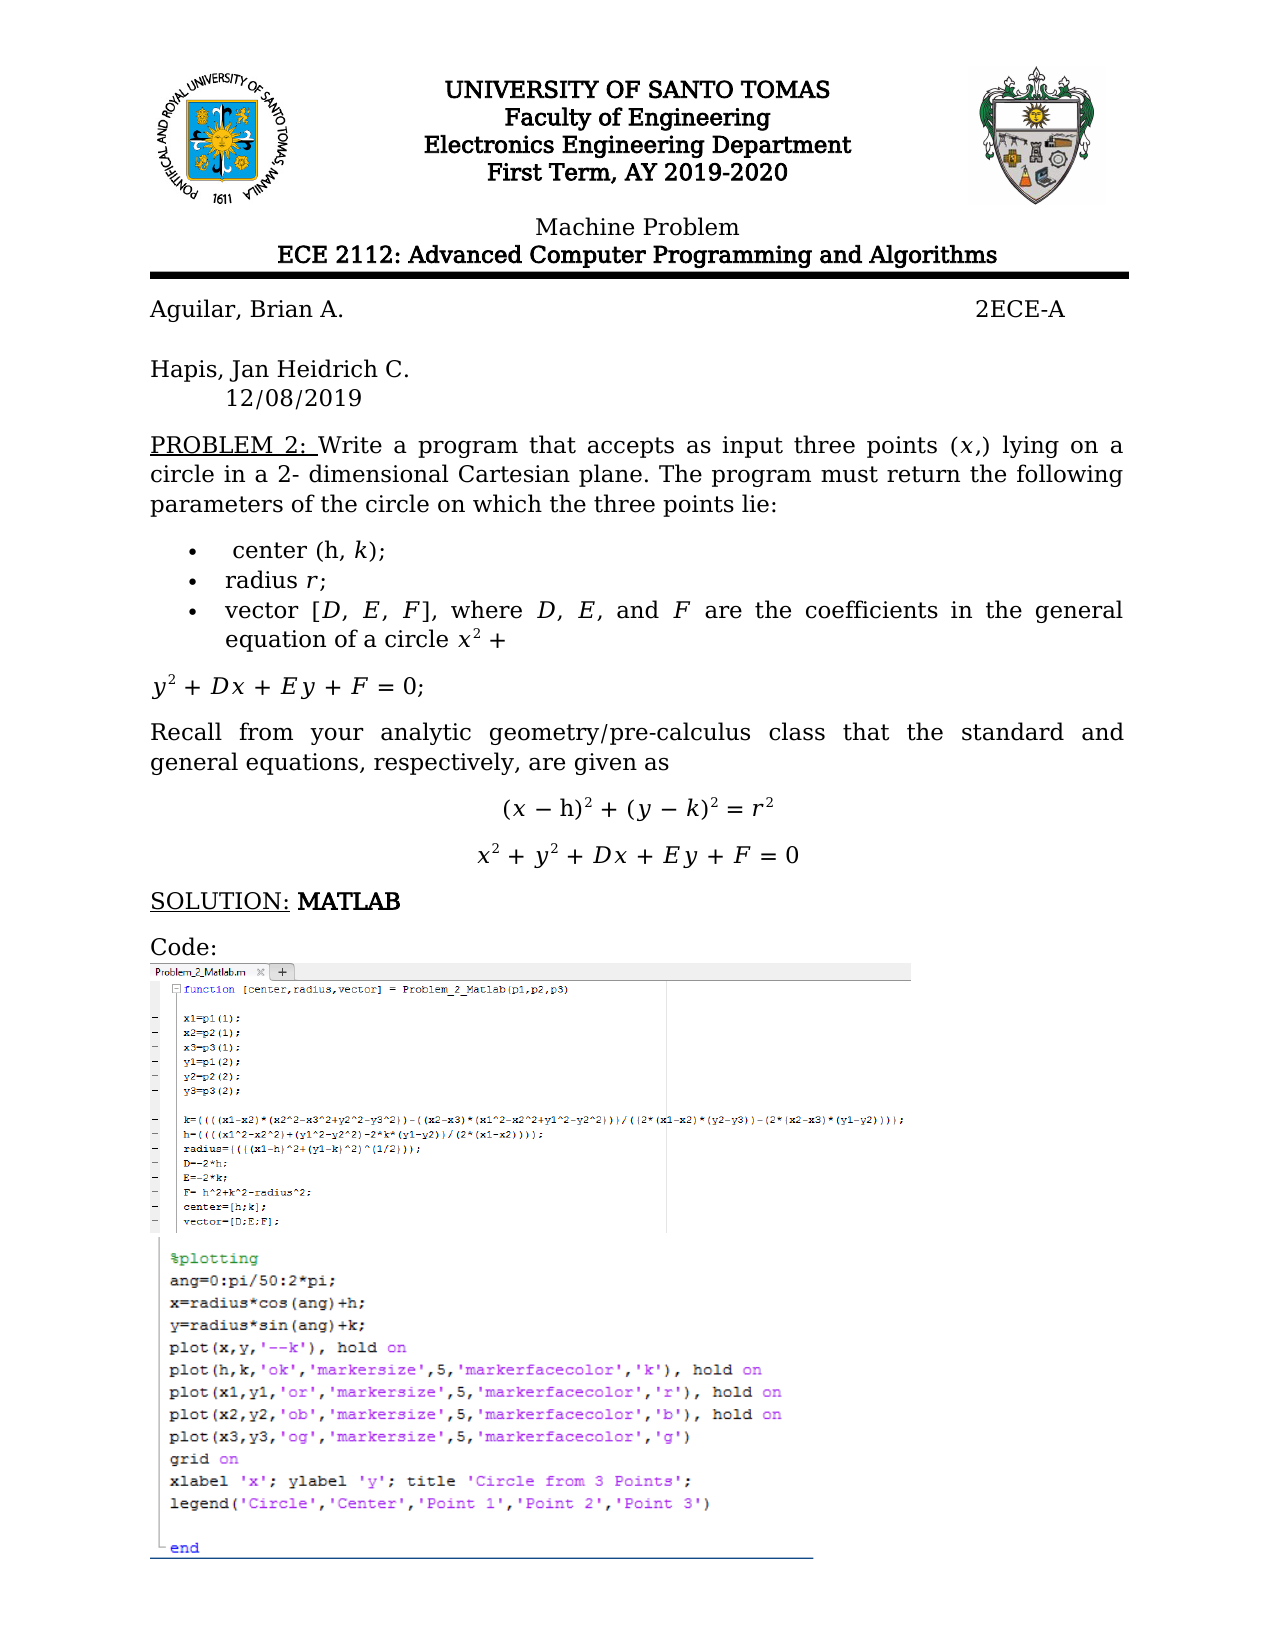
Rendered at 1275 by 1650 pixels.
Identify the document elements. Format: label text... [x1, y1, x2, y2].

list radius 𝑟; [187, 566, 1125, 593]
text PROBLEM 2: Write a program that accepts as input three points (𝑥,) lying on a circle in a 2- dimensional Cartesian plane. The program must return the following parameters of the circle on which the three points lie: [150, 430, 1125, 517]
list center (h, 𝑘); [187, 536, 1125, 564]
text 𝑦2 + 𝐷𝑥 + 𝐸𝑦 + 𝐹 = 0; [150, 672, 1125, 699]
picture [968, 66, 1107, 205]
text Aguilar, Brian A. 2ECE-A Hapis, Jan Heidrich C. 12/08/2019 [150, 295, 1125, 412]
text Recall from your analytic geometry/pre-calculus class that the standard and general equations, respectively, are given as [150, 718, 1125, 775]
text Code: [150, 933, 1125, 961]
picture [150, 66, 294, 210]
text 𝑥2 + 𝑦2 + 𝐷𝑥 + 𝐸𝑦 + 𝐹 = 0 [150, 840, 1125, 868]
picture [150, 963, 911, 1233]
text (𝑥 − h)2 + (𝑦 − 𝑘)2 = 𝑟2 [150, 794, 1125, 821]
picture [150, 1237, 814, 1559]
text SOLUTION: MATLAB [150, 887, 1125, 914]
list vector [𝐷, 𝐸, 𝐹], where 𝐷, 𝐸, and 𝐹 are the coefficients in the general equation of a circle 𝑥2 + [187, 596, 1125, 653]
